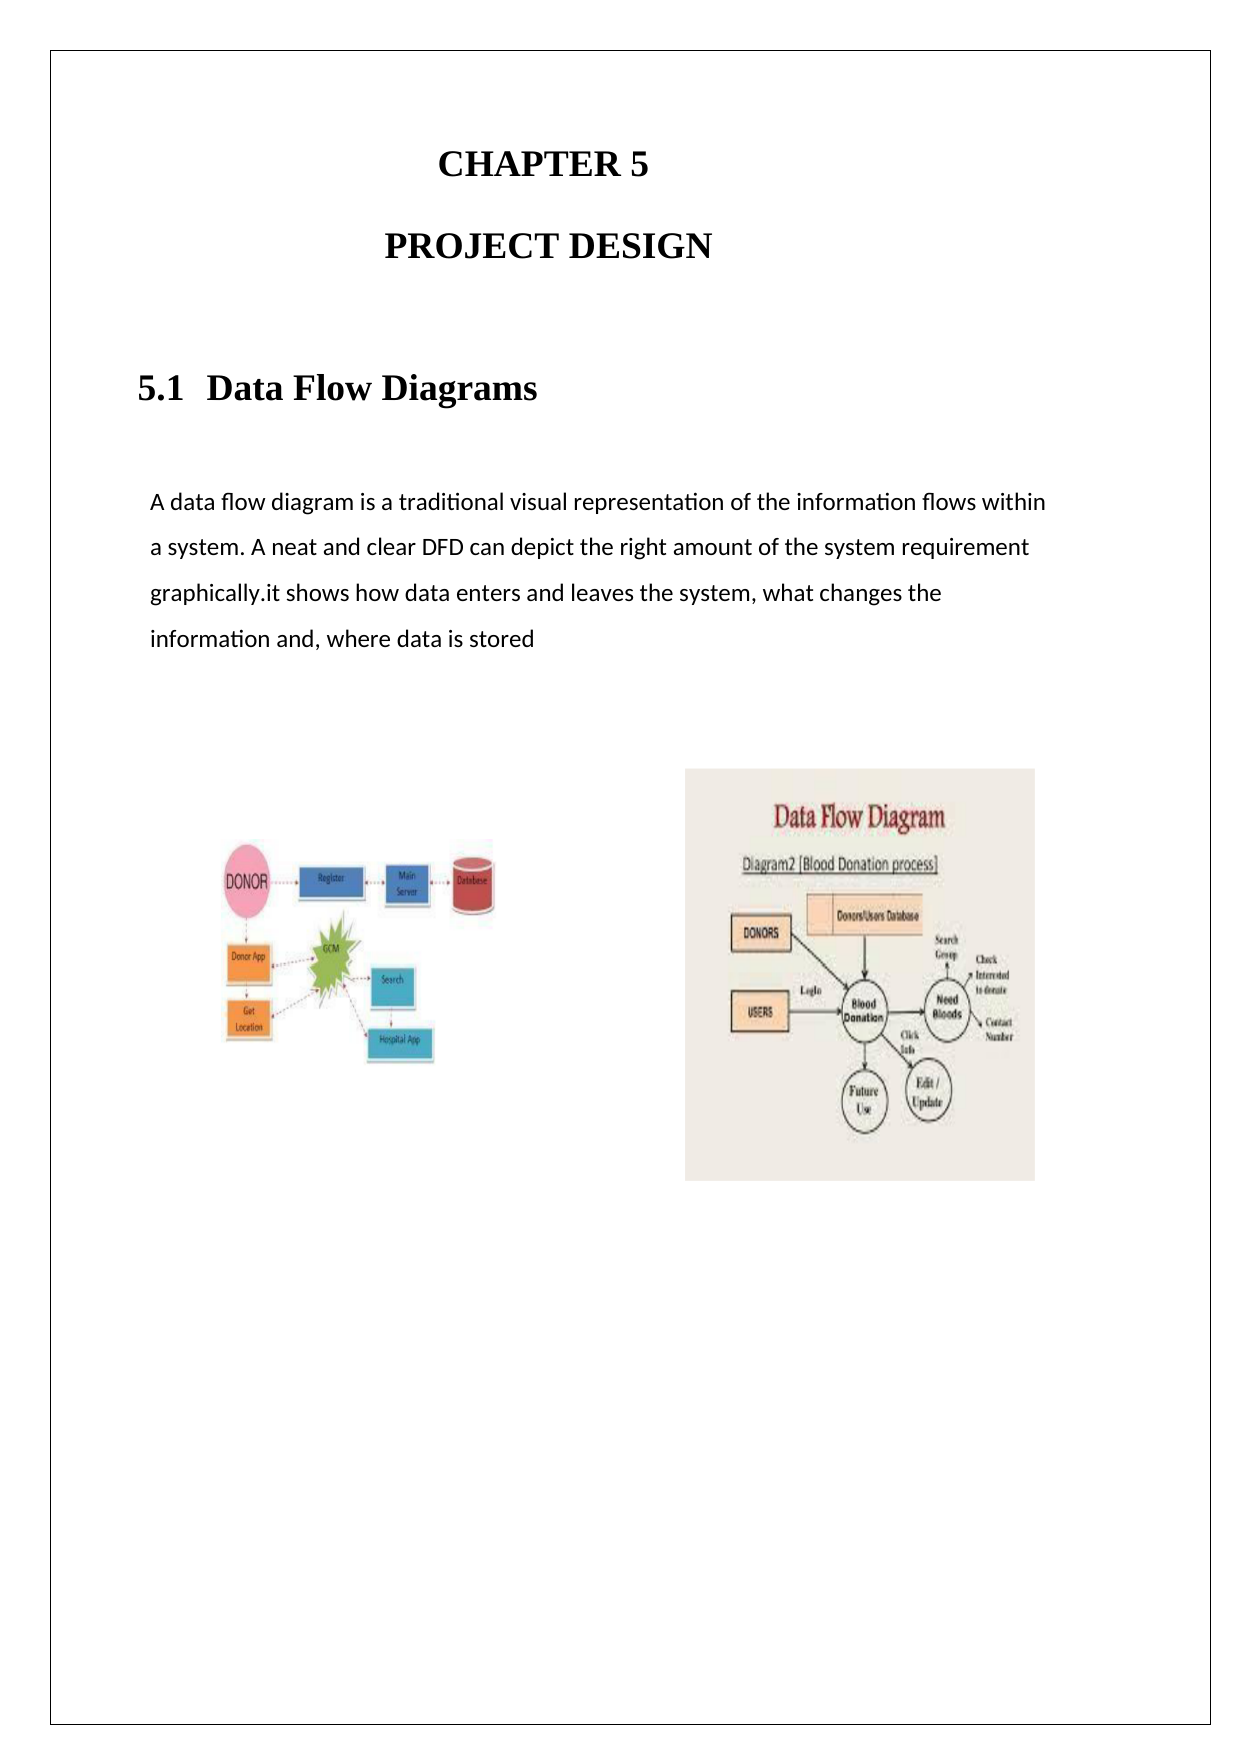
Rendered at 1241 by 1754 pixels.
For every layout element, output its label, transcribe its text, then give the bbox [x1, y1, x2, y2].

list Data Flow Diagrams [137, 365, 1210, 408]
subtitle PROJECT DESIGN [187, 223, 1210, 266]
text A data flow diagram is a traditional visual representation of the information flows within a system. A neat and clear DFD can depict the right amount of the system requirement graphically.it shows how data enters and leaves the system, what changes the information and, where data is stored [150, 486, 1058, 653]
picture [150, 747, 1112, 1184]
text CHAPTER 5 [137, 142, 1210, 185]
